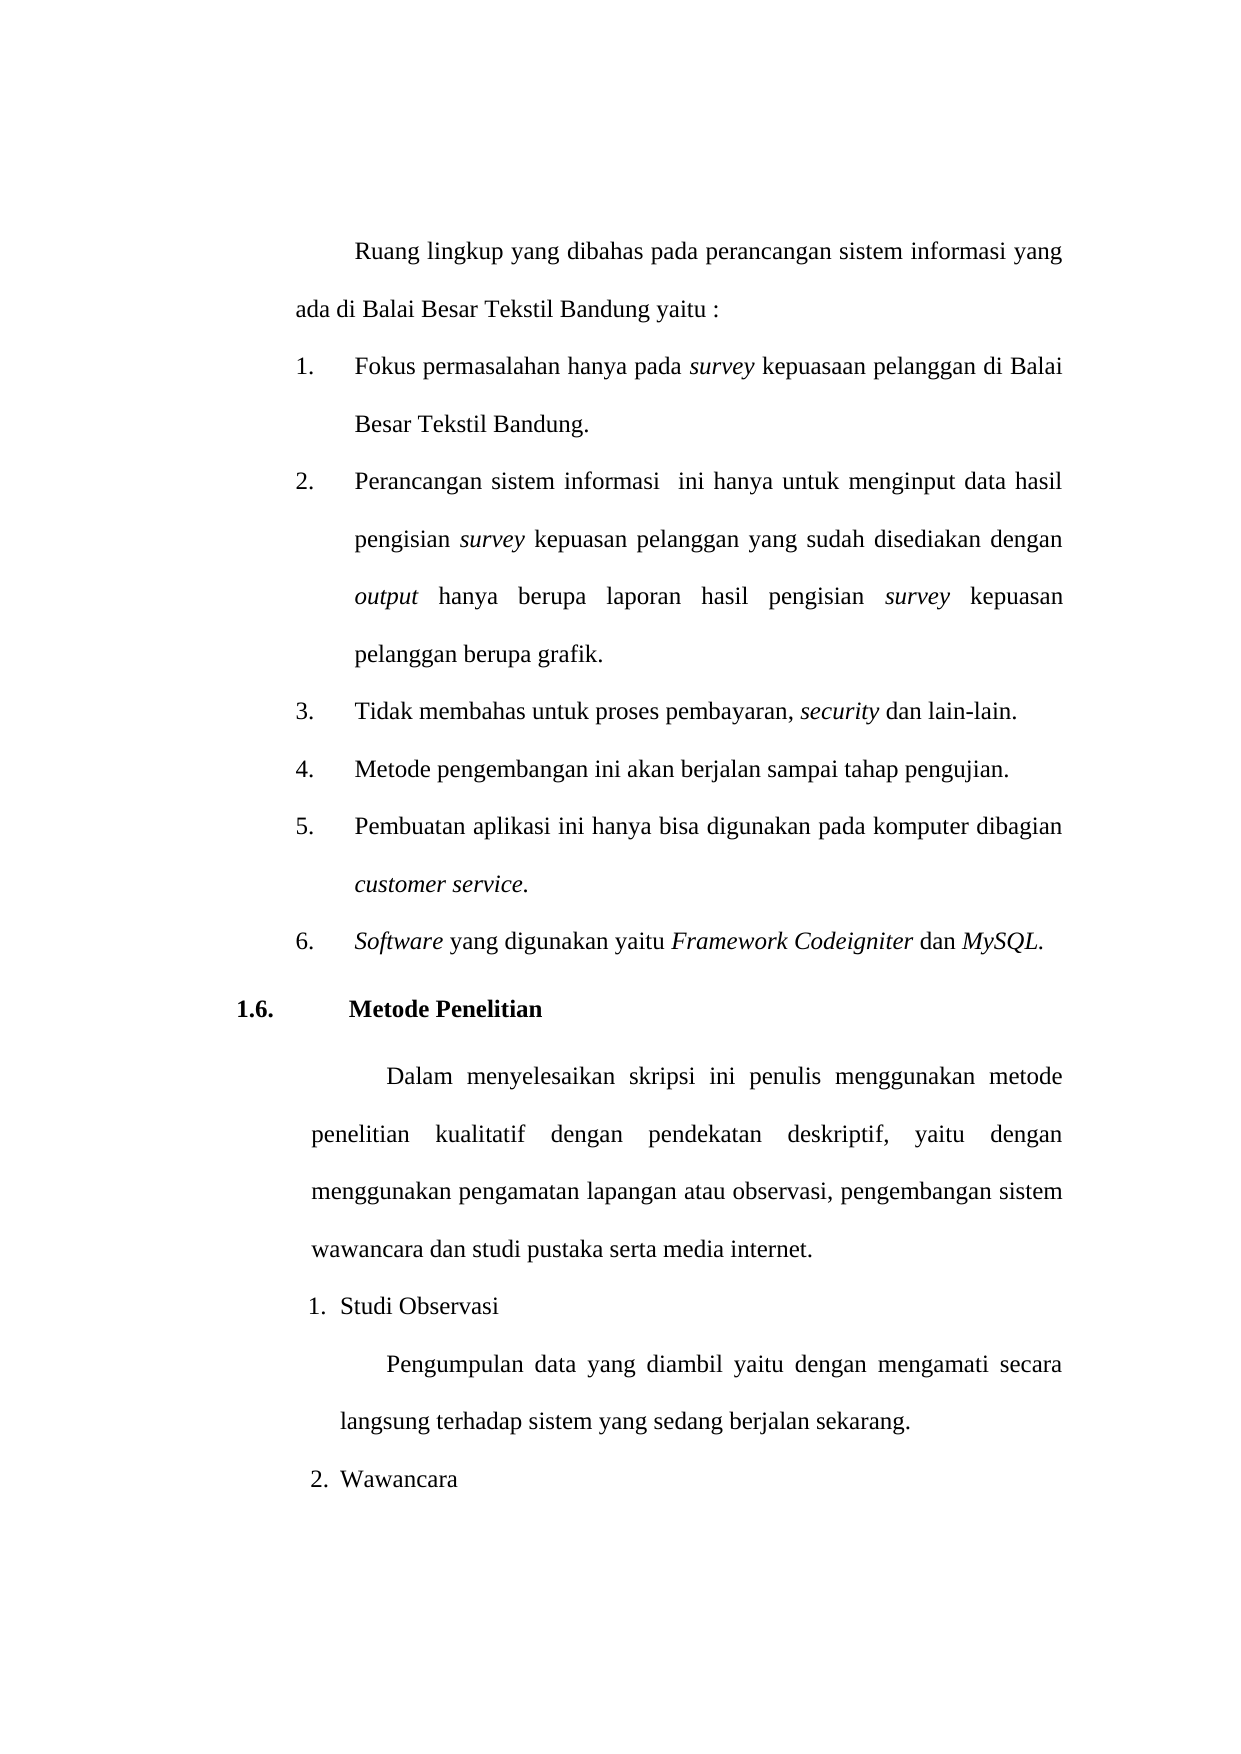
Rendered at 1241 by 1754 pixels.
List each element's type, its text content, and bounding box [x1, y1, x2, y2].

list Metode Penelitian [236, 994, 1063, 1022]
list Software yang digunakan yaitu Framework Codeigniter dan MySQL. [295, 926, 1063, 955]
list Pembuatan aplikasi ini hanya bisa digunakan pada komputer dibagian customer service. [295, 811, 1063, 897]
list Studi Observasi [308, 1291, 1063, 1320]
list Wawancara [310, 1464, 1063, 1492]
list Metode pengembangan ini akan berjalan sampai tahap pengujian. [295, 754, 1063, 782]
list Pengumpulan data yang diambil yaitu dengan mengamati secara langsung terhadap sistem yang sedang berjalan sekarang. [340, 1349, 1063, 1435]
list Tidak membahas untuk proses pembayaran, security dan lain-lain. [295, 696, 1063, 725]
list Dalam menyelesaikan skripsi ini penulis menggunakan metode penelitian kualitatif dengan pendekatan deskriptif, yaitu dengan menggunakan pengamatan lapangan atau observasi, pengembangan sistem wawancara dan studi pustaka serta media internet. [311, 1061, 1063, 1262]
list Perancangan sistem informasi ini hanya untuk menginput data hasil pengisian survey kepuasan pelanggan yang sudah disediakan dengan output hanya berupa laporan hasil pengisian survey kepuasan pelanggan berupa grafik. [295, 466, 1063, 667]
list Fokus permasalahan hanya pada survey kepuasaan pelanggan di Balai Besar Tekstil Bandung. [295, 351, 1063, 437]
list Ruang lingkup yang dibahas pada perancangan sistem informasi yang ada di Balai Besar Tekstil Bandung yaitu : [295, 236, 1063, 322]
